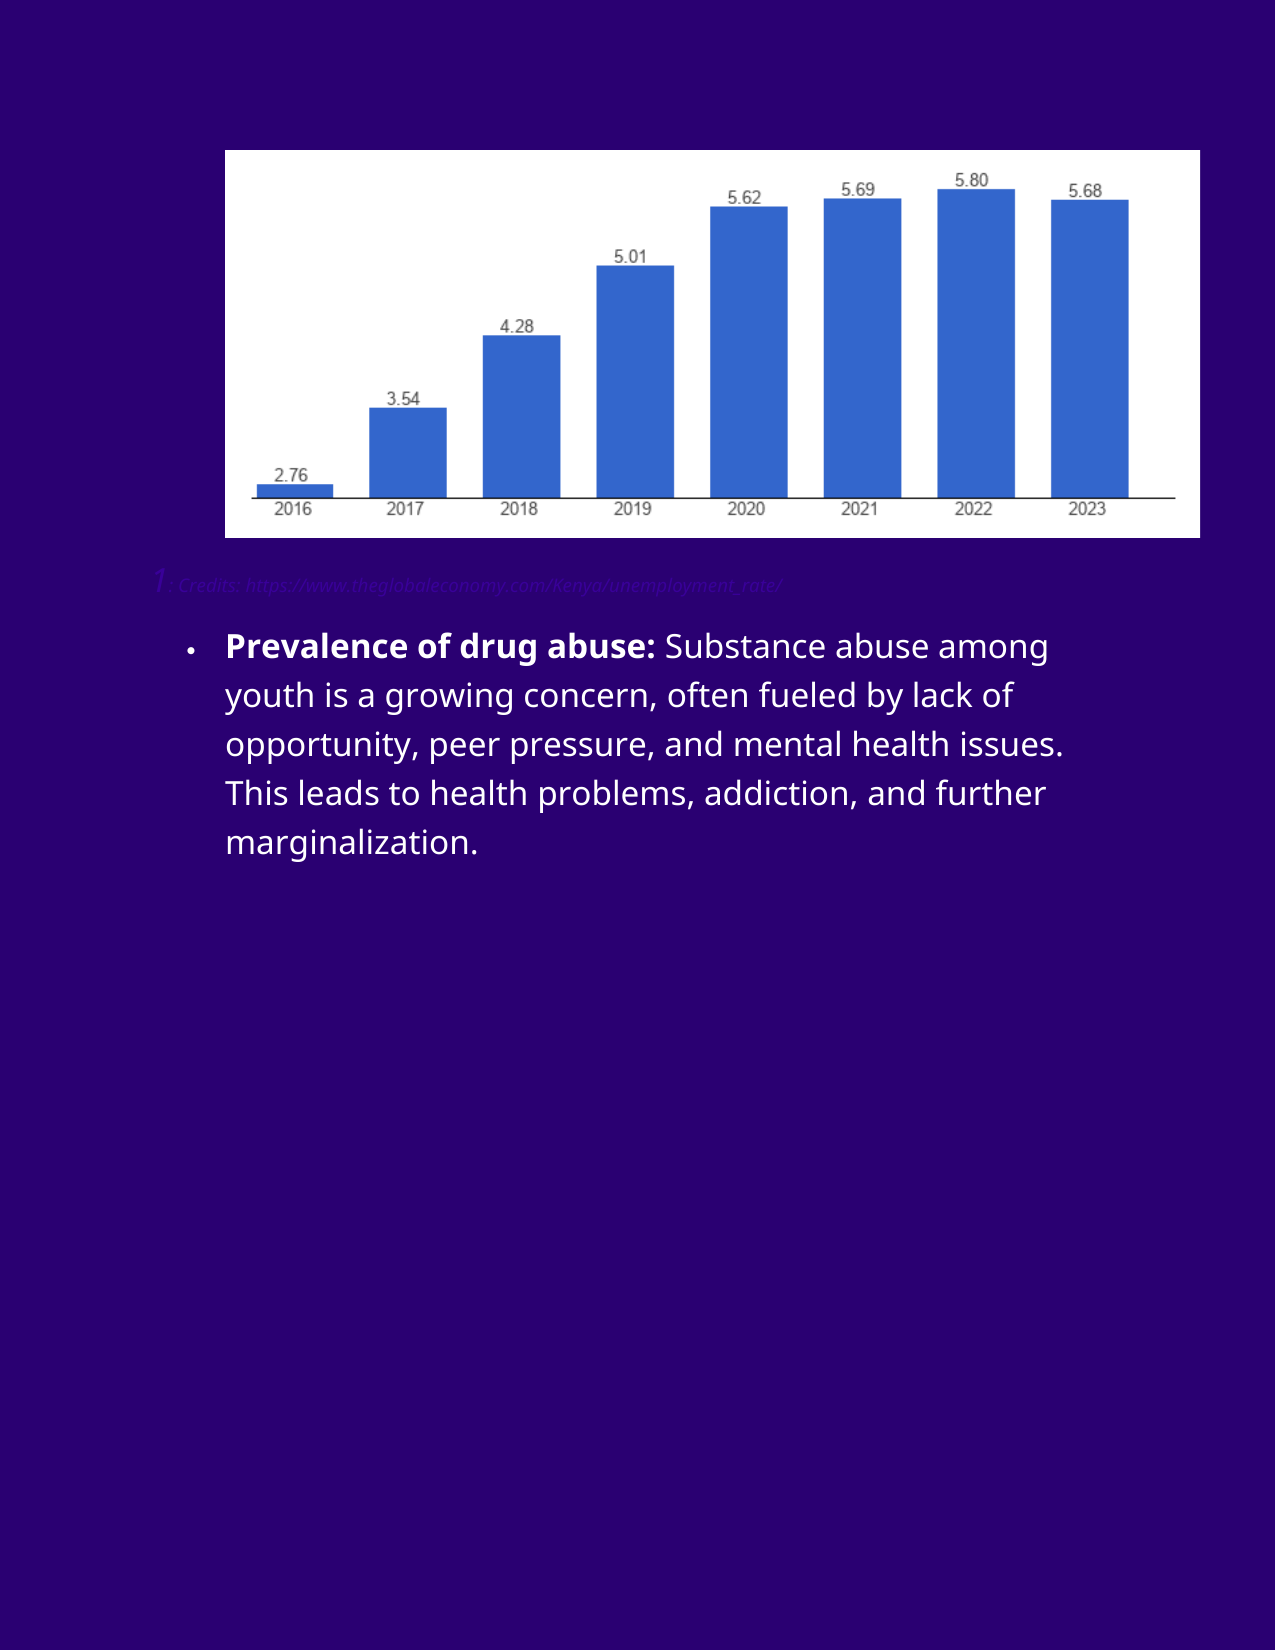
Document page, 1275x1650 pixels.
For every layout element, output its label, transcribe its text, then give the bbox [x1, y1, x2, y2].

list Prevalence of drug abuse: Substance abuse among youth is a growing concern, often fueled by lack of opportunity, peer pressure, and mental health issues. This leads to health problems, addiction, and further marginalization. [187, 623, 1125, 864]
text 1: Credits: https://www.theglobaleconomy.com/Kenya/unemployment_rate/ [150, 556, 1125, 602]
picture [225, 150, 1200, 538]
